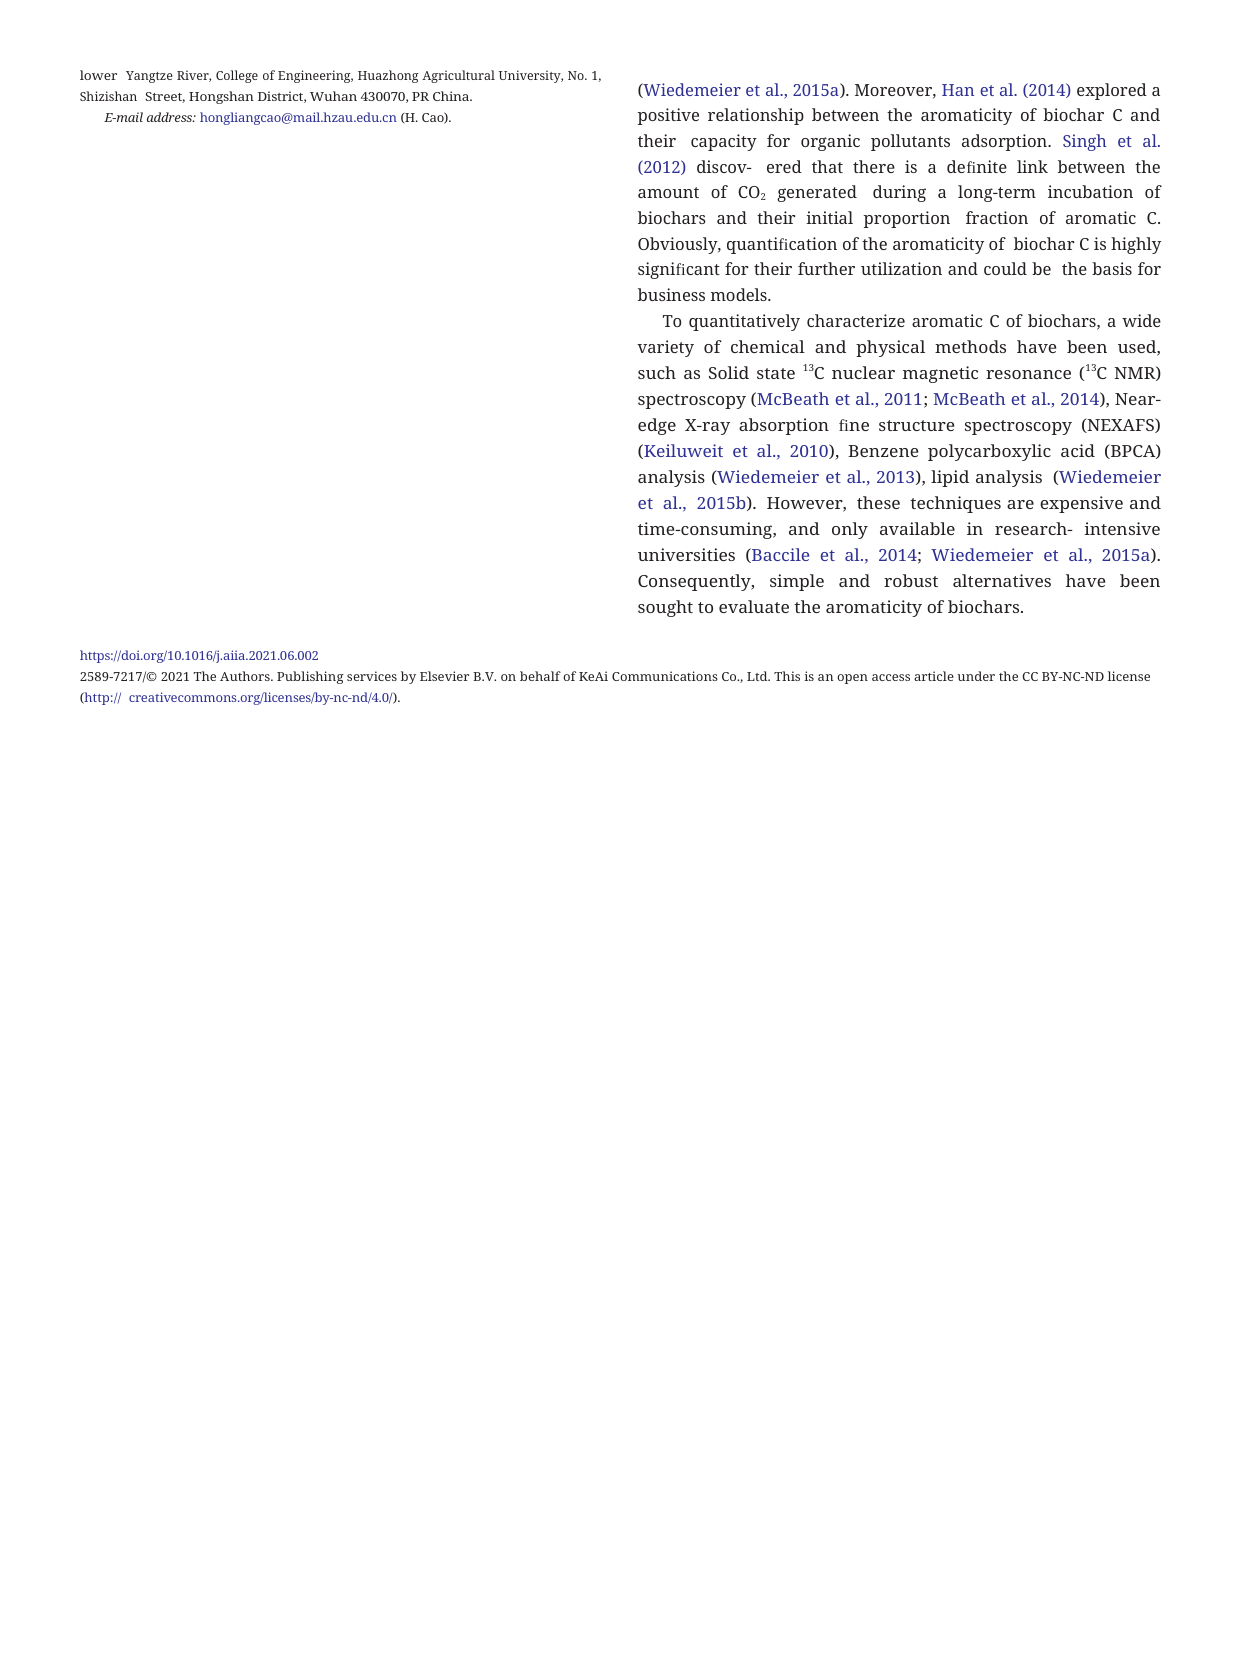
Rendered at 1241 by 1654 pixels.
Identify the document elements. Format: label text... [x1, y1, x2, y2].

text E-mail address: hongliangcao@mail.hzau.edu.cn (H. Cao). [104, 109, 607, 127]
text https://doi.org/10.1016/j.aiia.2021.06.002 [79, 647, 1173, 664]
text To quantitatively characterize aromatic C of biochars, a wide variety of chemical and physical methods have been used, such as Solid state 13C nuclear magnetic resonance (13C NMR) spectroscopy (McBeath et al., 2011; McBeath et al., 2014), Near-edge X-ray absorption fine structure spectroscopy (NEXAFS) (Keiluweit et al., 2010), Benzene polycarboxylic acid (BPCA) analysis (Wiedemeier et al., 2013), lipid analysis (Wiedemeier et al., 2015b). However, these techniques are expensive and time-consuming, and only available in research- intensive universities (Baccile et al., 2014; Wiedemeier et al., 2015a). Consequently, simple and robust alternatives have been sought to evaluate the aromaticity of biochars. [637, 309, 1161, 619]
text (Wiedemeier et al., 2015a). Moreover, Han et al. (2014) explored a positive relationship between the aromaticity of biochar C and their capacity for organic pollutants adsorption. Singh et al. (2012) discov- ered that there is a definite link between the amount of CO2 generated during a long-term incubation of biochars and their initial proportion fraction of aromatic C. Obviously, quantification of the aromaticity of biochar C is highly significant for their further utilization and could be the basis for business models. [637, 78, 1161, 306]
text 2589-7217/© 2021 The Authors. Publishing services by Elsevier B.V. on behalf of KeAi Communications Co., Ltd. This is an open access article under the CC BY-NC-ND license (http:// creativecommons.org/licenses/by-nc-nd/4.0/). [79, 668, 1161, 706]
